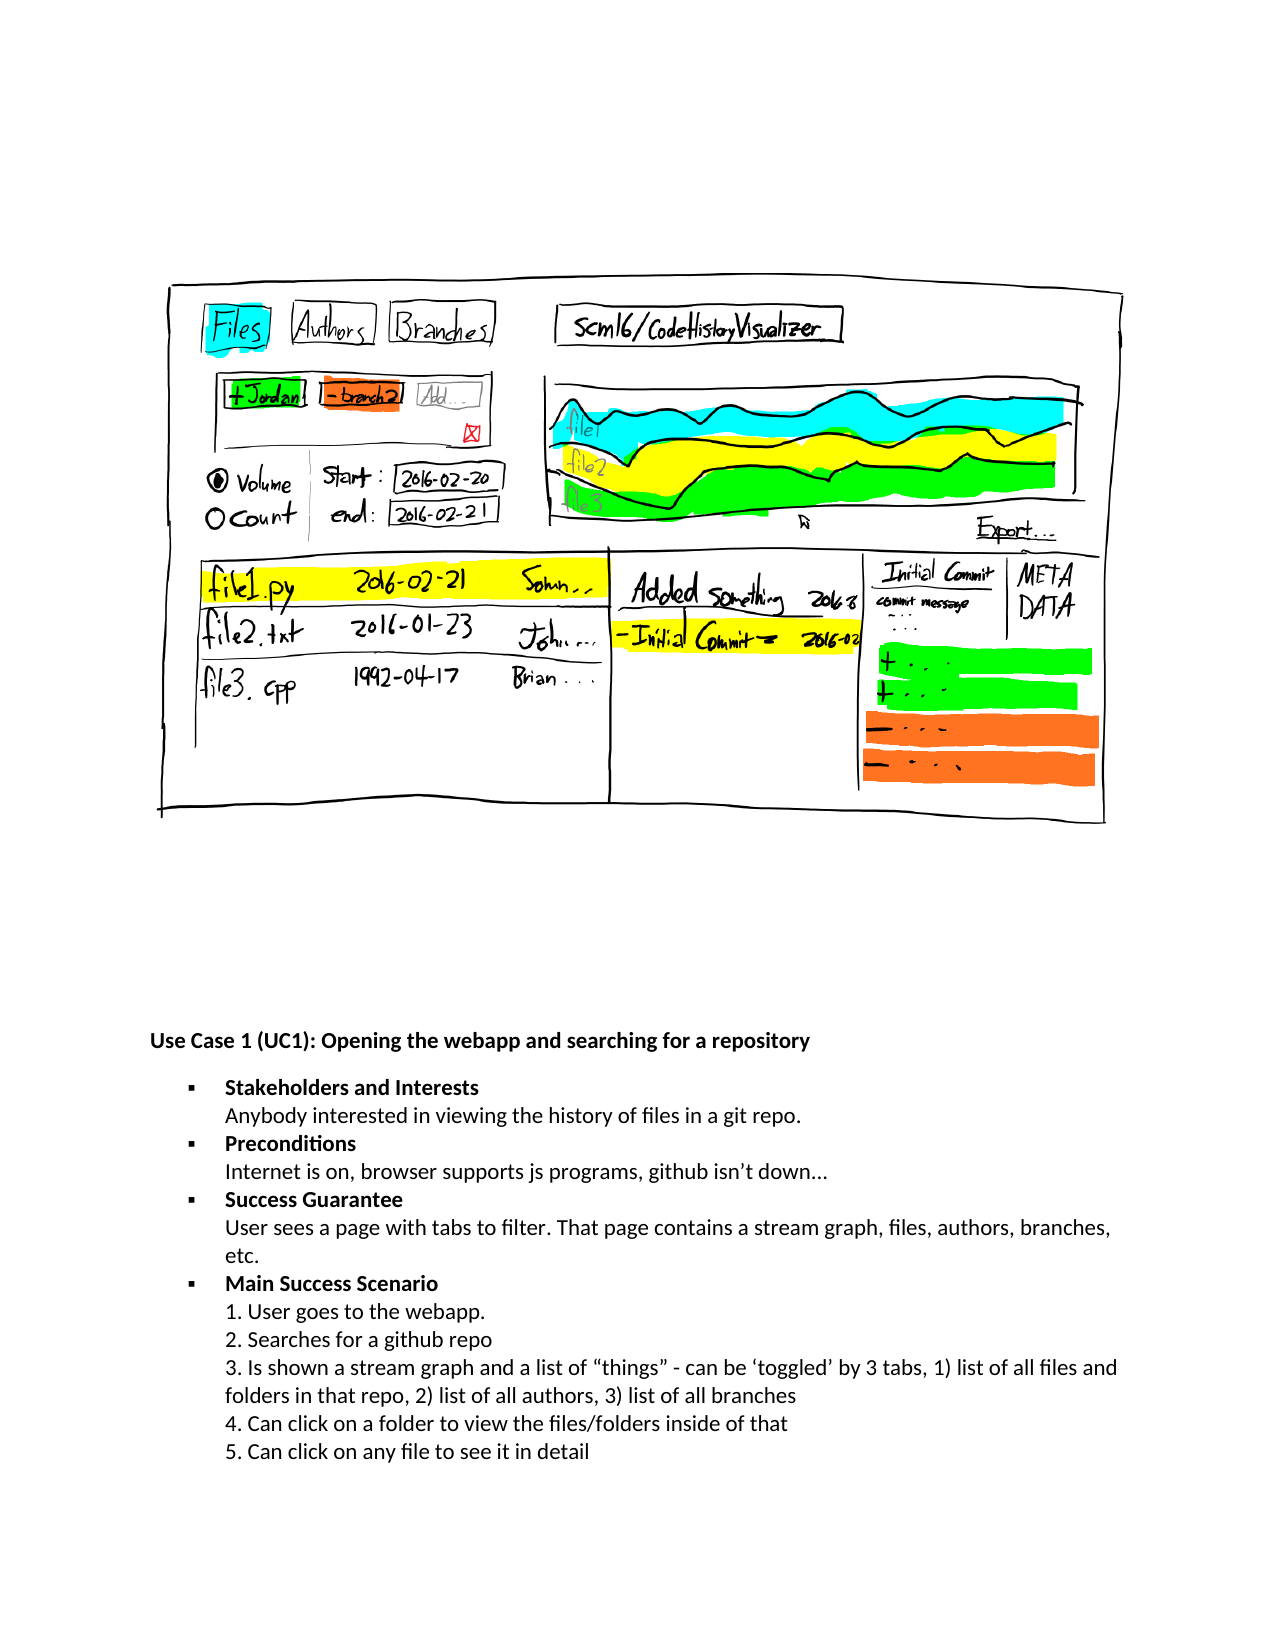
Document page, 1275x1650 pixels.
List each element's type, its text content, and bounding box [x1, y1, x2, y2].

list Main Success Scenario 1. User goes to the webapp. 2. Searches for a github repo 3. Is shown a stream graph and a list of “things” - can be ‘toggled’ by 3 tabs, 1) list of all files and folders in that repo, 2) list of all authors, 3) list of all branches 4. Can click on a folder to view the files/folders inside of that 5. Can click on any file to see it in detail [187, 1269, 1125, 1465]
list Preconditions Internet is on, browser supports js programs, github isn’t down... [187, 1129, 1125, 1185]
text Use Case 1 (UC1): Opening the webapp and searching for a repository [150, 1026, 1125, 1054]
text Anybody interested in viewing the history of files in a git repo. [150, 1101, 1125, 1129]
picture [150, 273, 1125, 830]
list Success Guarantee User sees a page with tabs to filter. That page contains a stream graph, files, authors, branches, etc. [187, 1185, 1125, 1269]
list Stakeholders and Interests [187, 1073, 1125, 1101]
